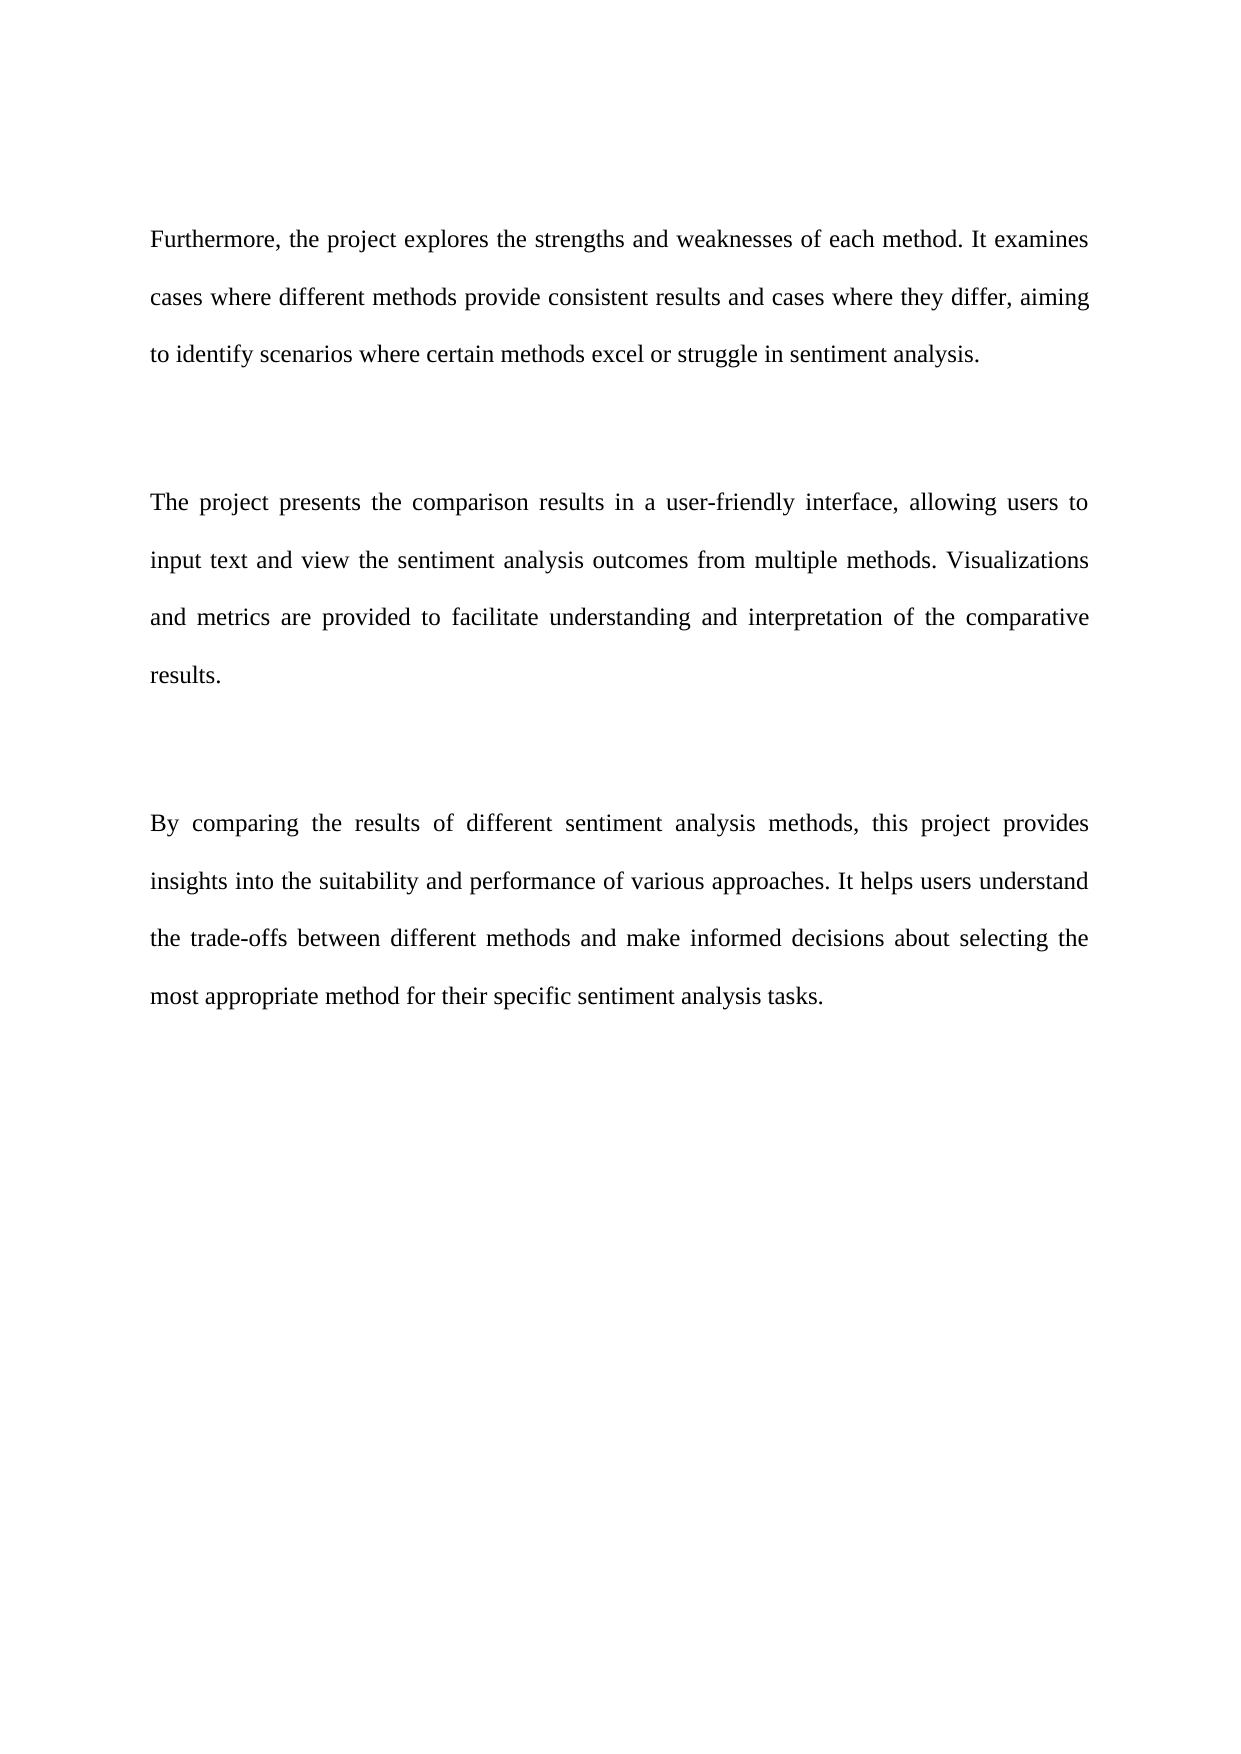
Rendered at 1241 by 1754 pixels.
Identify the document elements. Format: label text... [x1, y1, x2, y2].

text The project presents the comparison results in a user-friendly interface, allowing users to input text and view the sentiment analysis outcomes from multiple methods. Visualizations and metrics are provided to facilitate understanding and interpretation of the comparative results. [150, 487, 1090, 689]
text By comparing the results of different sentiment analysis methods, this project provides insights into the suitability and performance of various approaches. It helps users understand the trade-offs between different methods and make informed decisions about selecting the most appropriate method for their specific sentiment analysis tasks. [150, 808, 1090, 1009]
text Furthermore, the project explores the strengths and weaknesses of each method. It examines cases where different methods provide consistent results and cases where they differ, aiming to identify scenarios where certain methods excel or struggle in sentiment analysis. [150, 224, 1090, 368]
